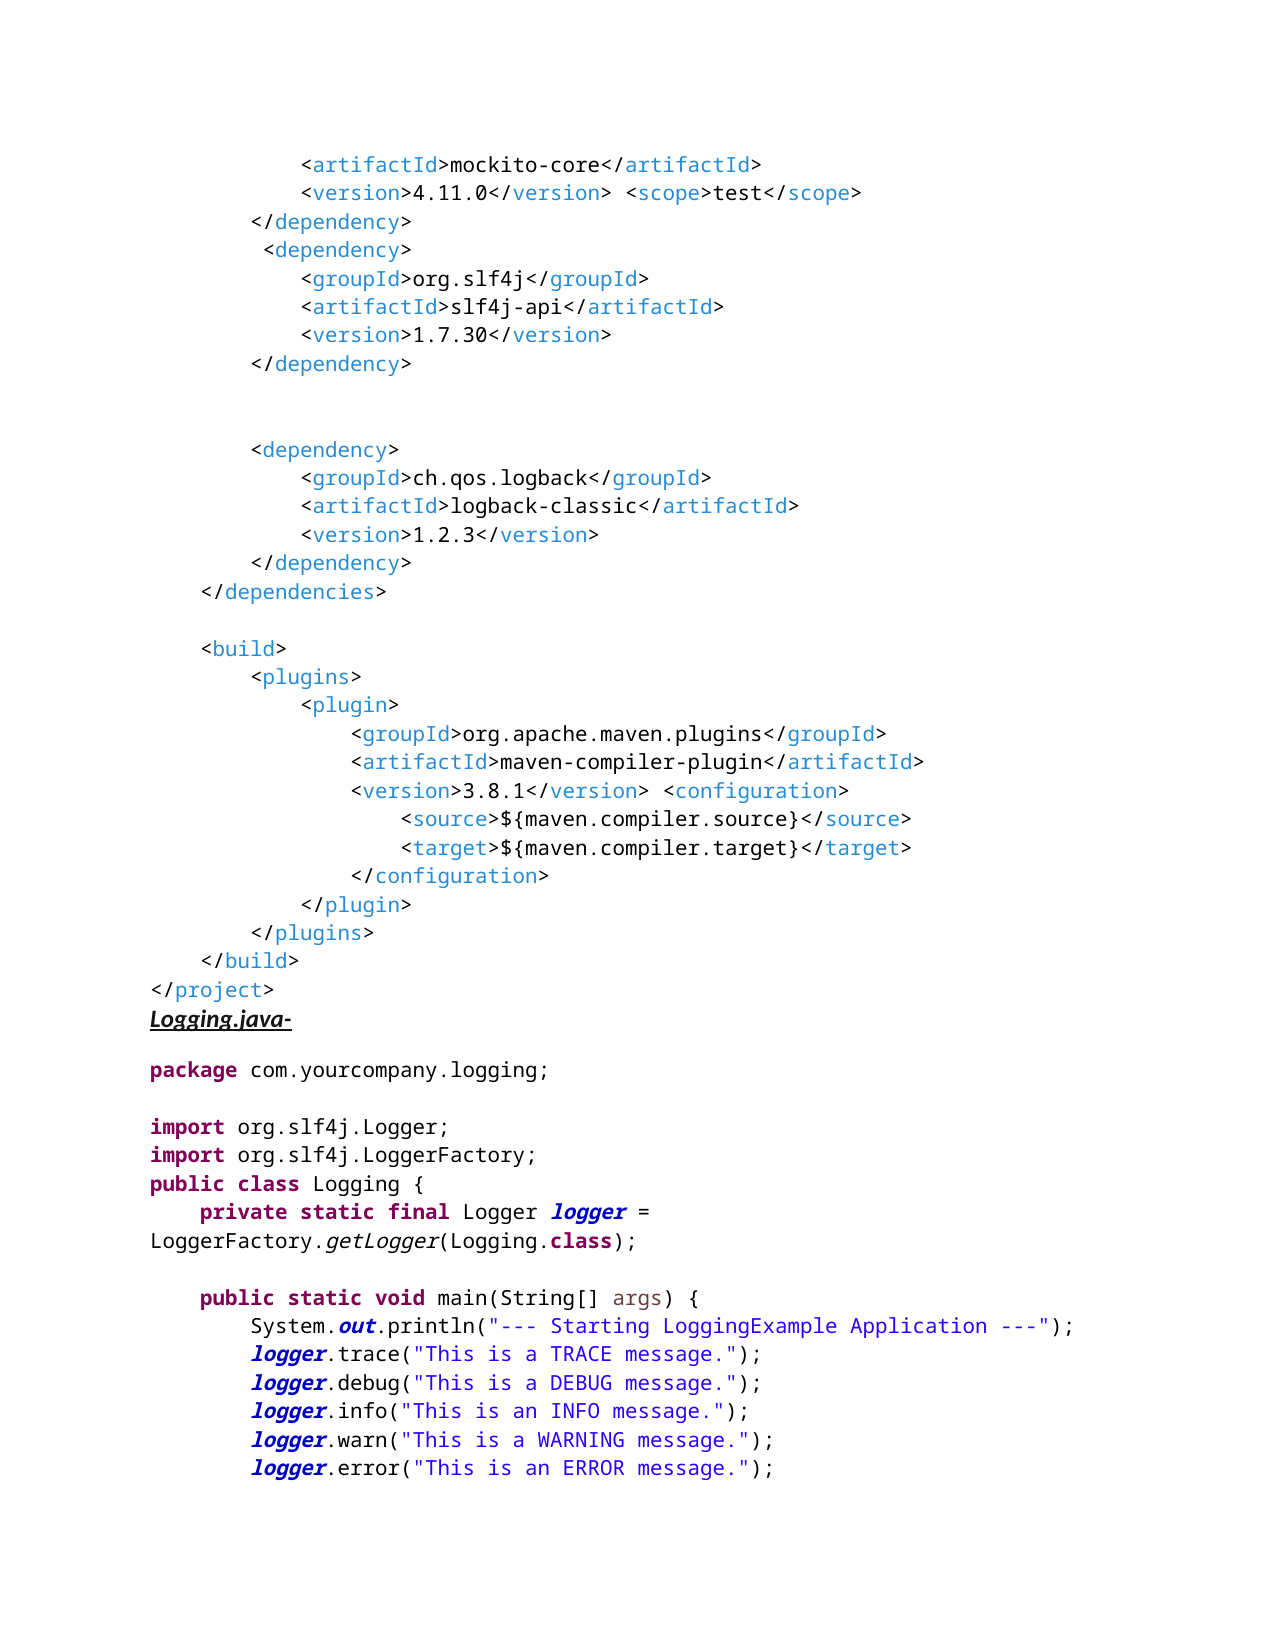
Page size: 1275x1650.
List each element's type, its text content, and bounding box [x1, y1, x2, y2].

text </plugin> [150, 890, 1125, 918]
text logger.error("This is an ERROR message."); [150, 1453, 1125, 1482]
text public static void main(String[] args) { [150, 1283, 1125, 1311]
text logger.warn("This is a WARNING message."); [150, 1425, 1125, 1453]
text logger.trace("This is a TRACE message."); [150, 1339, 1125, 1368]
text <version>1.2.3</version> [150, 520, 1125, 548]
text <groupId>ch.qos.logback</groupId> [150, 463, 1125, 492]
text <target>${maven.compiler.target}</target> [150, 833, 1125, 861]
text <artifactId>maven-compiler-plugin</artifactId> [150, 747, 1125, 776]
text <groupId>org.slf4j</groupId> [150, 264, 1125, 292]
text <groupId>org.apache.maven.plugins</groupId> [150, 719, 1125, 747]
text <version>1.7.30</version> [150, 321, 1125, 349]
text </plugins> [150, 918, 1125, 947]
text <version>3.8.1</version> <configuration> [150, 776, 1125, 804]
text <artifactId>mockito-core</artifactId> [150, 150, 1125, 178]
text </configuration> [150, 861, 1125, 890]
text import org.slf4j.LoggerFactory; [150, 1140, 1125, 1169]
text import org.slf4j.Logger; [150, 1112, 1125, 1140]
text logger.debug("This is a DEBUG message."); [150, 1368, 1125, 1396]
text <version>4.11.0</version> <scope>test</scope> [150, 178, 1125, 207]
text <dependency> [150, 235, 1125, 264]
text <plugins> [150, 662, 1125, 691]
text </dependency> [150, 548, 1125, 577]
text <artifactId>logback-classic</artifactId> [150, 492, 1125, 520]
text </dependencies> [150, 577, 1125, 605]
text <plugin> [150, 691, 1125, 719]
text <dependency> [150, 435, 1125, 463]
text System.out.println("--- Starting LoggingExample Application ---"); [150, 1311, 1125, 1339]
text package com.yourcompany.logging; [150, 1055, 1125, 1083]
text </dependency> [150, 207, 1125, 235]
text <build> [150, 634, 1125, 662]
text </project> [150, 975, 1125, 1003]
text <artifactId>slf4j-api</artifactId> [150, 292, 1125, 321]
text Logging.java- [150, 1003, 1125, 1034]
text private static final Logger logger = LoggerFactory.getLogger(Logging.class); [150, 1197, 1125, 1254]
text </build> [150, 947, 1125, 975]
text public class Logging { [150, 1169, 1125, 1197]
text logger.info("This is an INFO message."); [150, 1396, 1125, 1425]
text </dependency> [150, 349, 1125, 377]
text <source>${maven.compiler.source}</source> [150, 804, 1125, 833]
